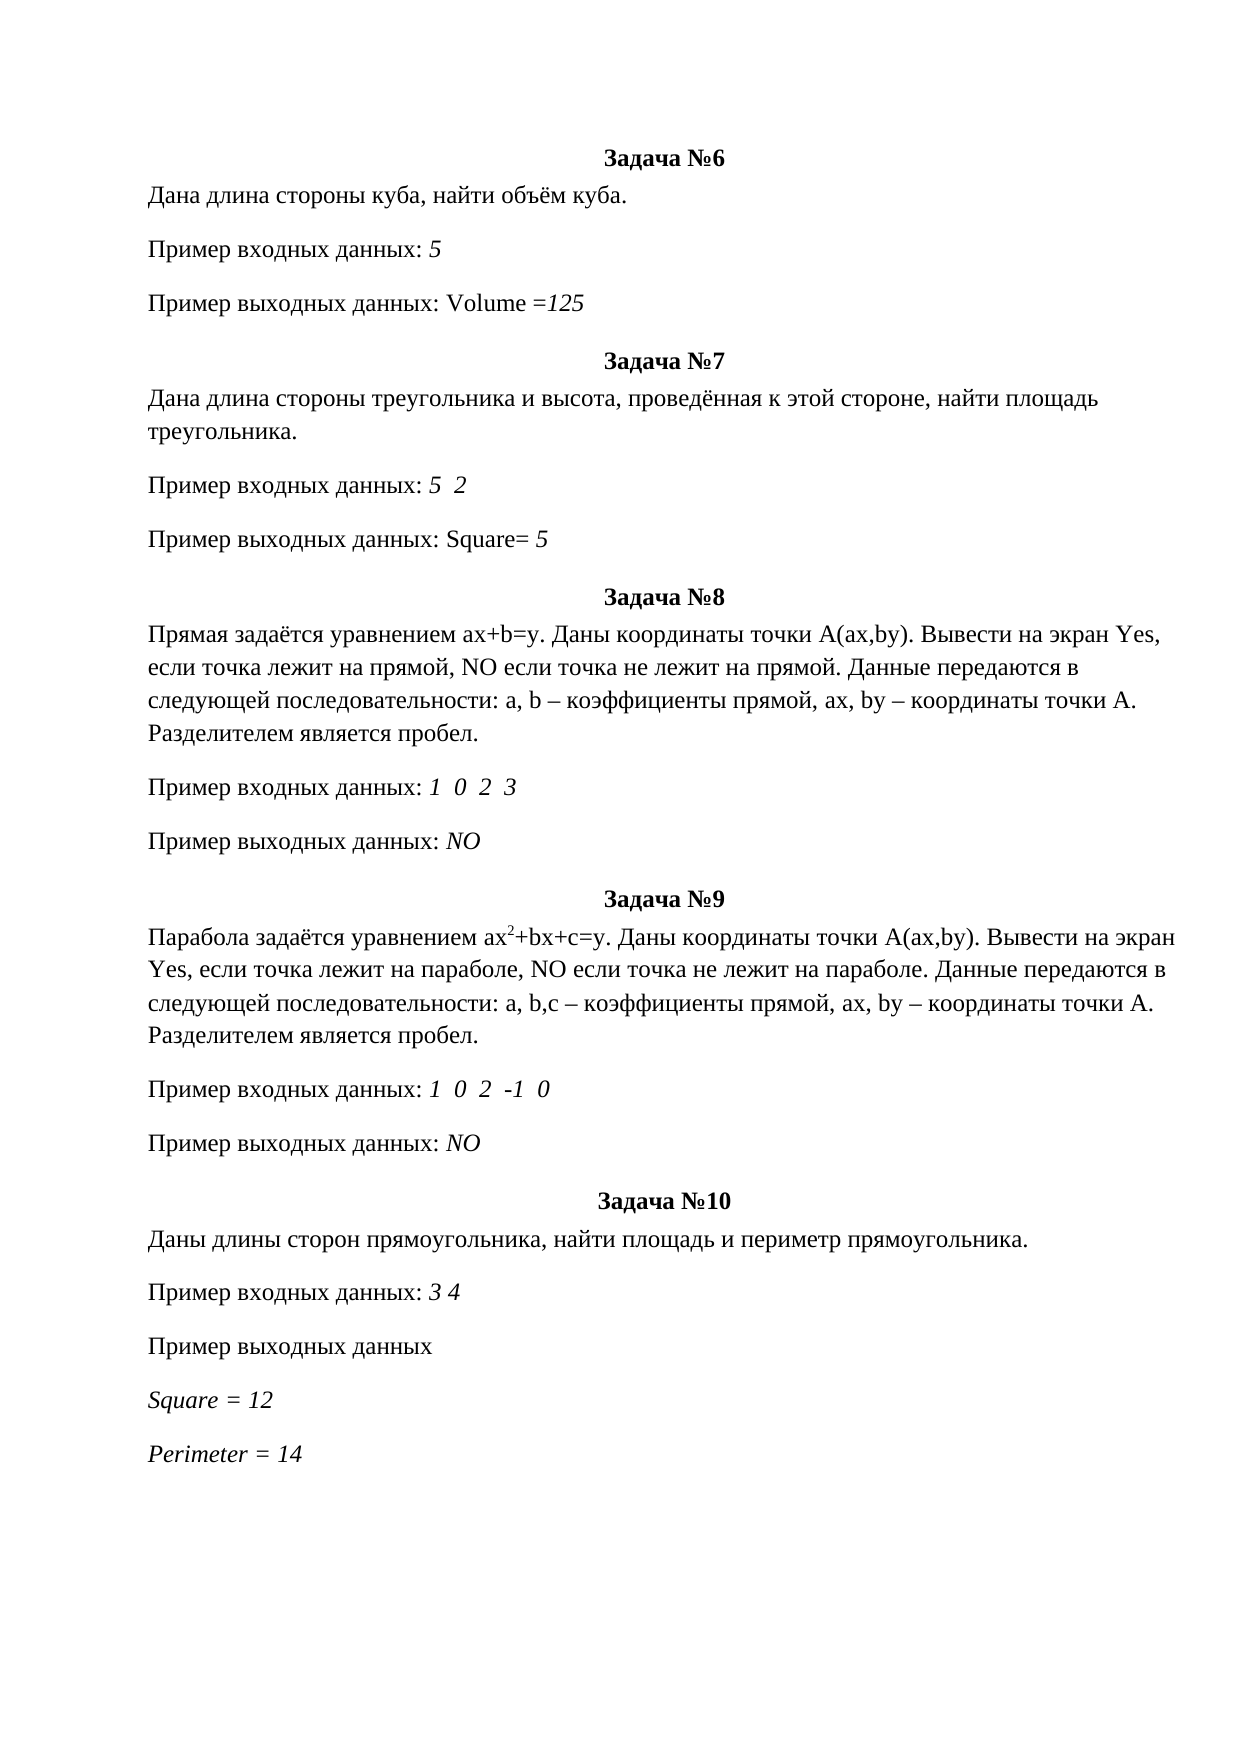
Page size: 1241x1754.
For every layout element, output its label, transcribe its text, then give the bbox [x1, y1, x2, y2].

subtitle Задача №6 [148, 143, 1181, 172]
text Пример выходных данных: NO [148, 826, 1181, 855]
text Пример входных данных: 5 [148, 234, 1181, 263]
text Пример выходных данных: Square= 5 [148, 524, 1181, 553]
text Дана длина стороны куба, найти объём куба. [148, 180, 1181, 209]
text Прямая задаётся уравнением ax+b=y. Даны координаты точки A(ax,by). Вывести на экран Yes, если точка лежит на прямой, NO если точка не лежит на прямой. Данные передаются в следующей последовательности: a, b – коэффициенты прямой, ax, by – координаты точки А. Разделителем является пробел. [148, 619, 1181, 747]
text Square = 12 [148, 1385, 1181, 1414]
text Пример выходных данных [148, 1331, 1181, 1360]
subtitle Задача №8 [148, 582, 1181, 611]
text Пример входных данных: 3 4 [148, 1277, 1181, 1306]
subtitle Задача №9 [148, 884, 1181, 913]
text Пример выходных данных: NO [148, 1128, 1181, 1157]
text Дана длина стороны треугольника и высота, проведённая к этой стороне, найти площадь треугольника. [148, 383, 1181, 445]
subtitle Задача №7 [148, 346, 1181, 375]
text Perimeter = 14 [148, 1439, 1181, 1468]
text Пример входных данных: 1 0 2 3 [148, 772, 1181, 801]
text Пример входных данных: 1 0 2 -1 0 [148, 1074, 1181, 1103]
text Пример входных данных: 5 2 [148, 470, 1181, 499]
text Парабола задаётся уравнением ax2+bx+c=y. Даны координаты точки A(ax,by). Вывести на экран Yes, если точка лежит на параболе, NO если точка не лежит на параболе. Данные передаются в следующей последовательности: a, b,с – коэффициенты прямой, ax, by – координаты точки А. Разделителем является пробел. [148, 922, 1181, 1049]
text Даны длины сторон прямоугольника, найти площадь и периметр прямоугольника. [148, 1224, 1181, 1252]
text Пример выходных данных: Volume =125 [148, 288, 1181, 317]
subtitle Задача №10 [148, 1186, 1181, 1215]
